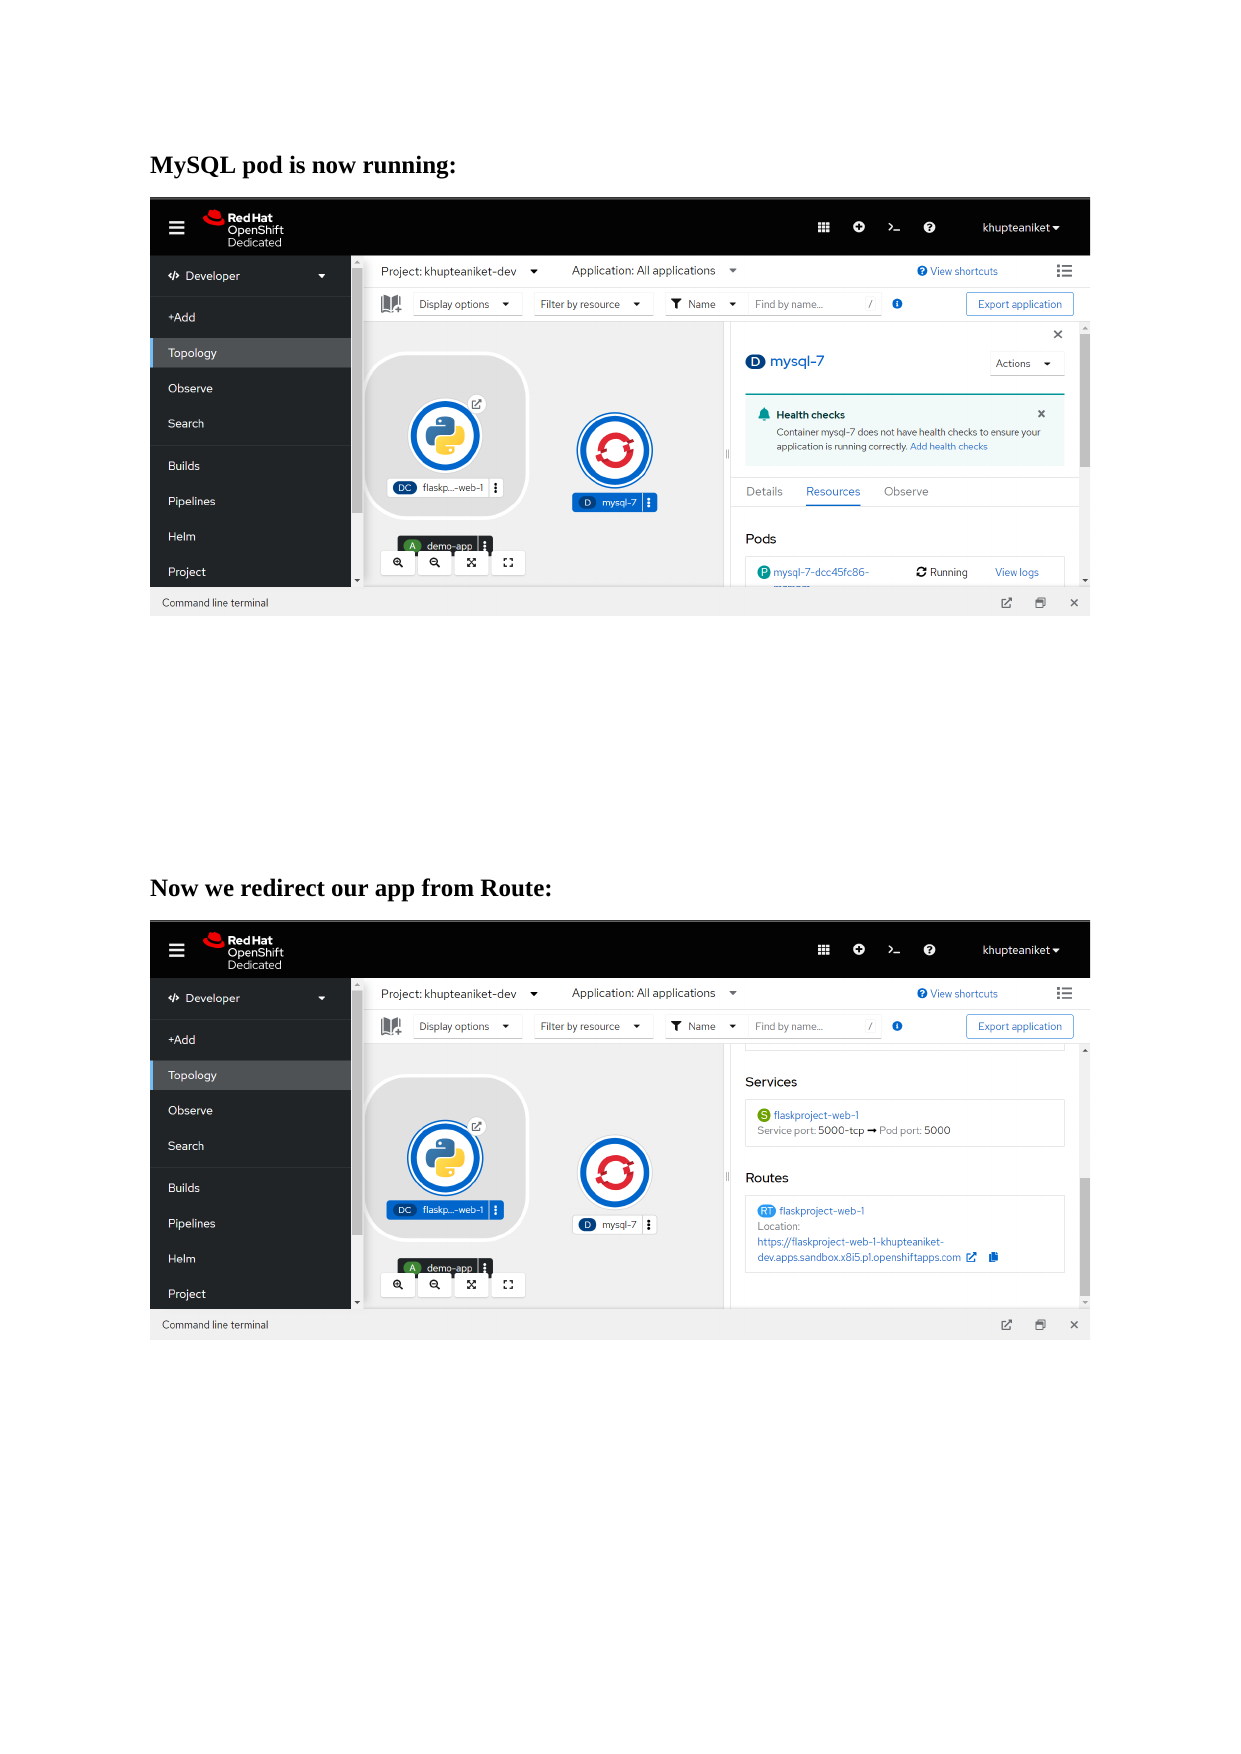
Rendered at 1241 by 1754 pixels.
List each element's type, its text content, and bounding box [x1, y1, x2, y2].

picture [150, 920, 1091, 1340]
picture [150, 197, 1091, 616]
text MySQL pod is now running: [150, 150, 1090, 179]
text Now we redirect our app from Route: [150, 873, 1090, 902]
